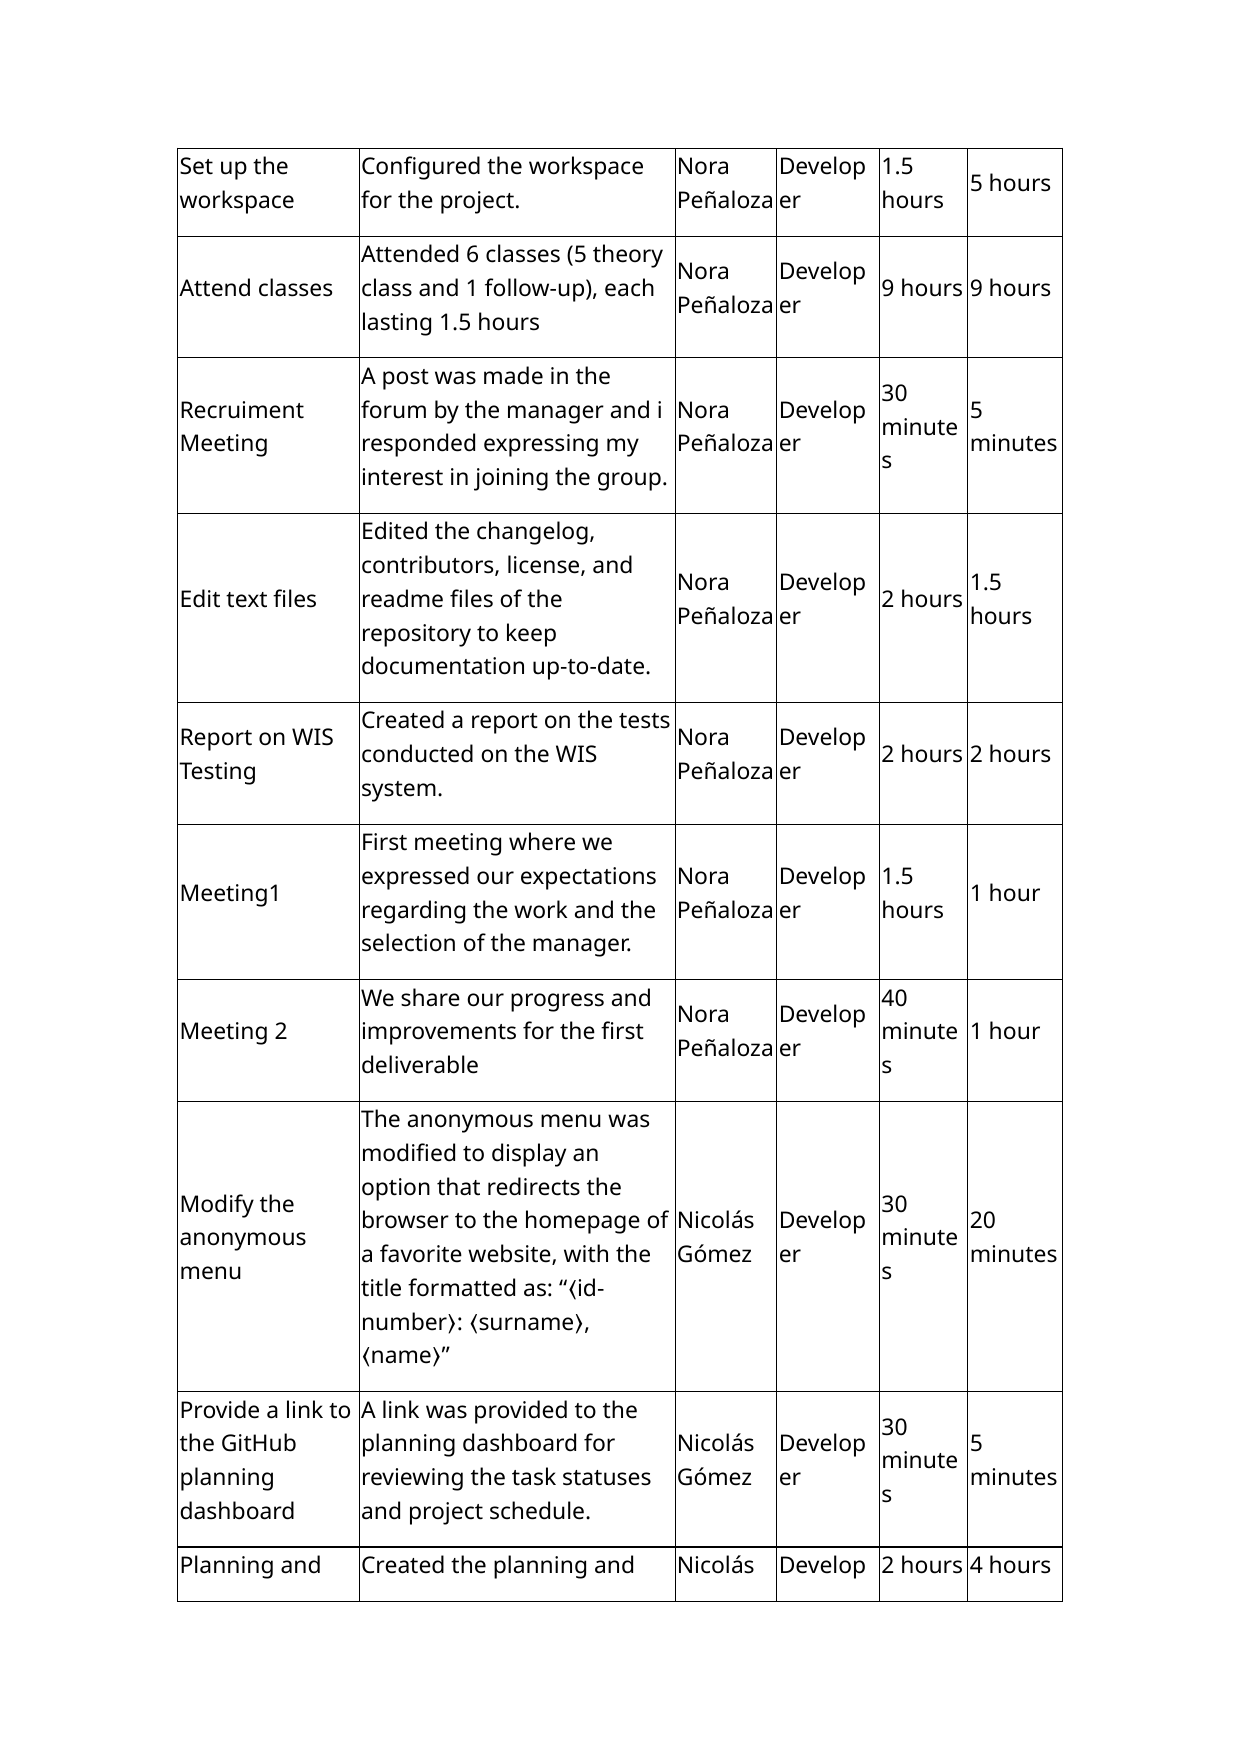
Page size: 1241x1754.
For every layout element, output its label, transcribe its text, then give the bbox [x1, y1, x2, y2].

table_cell 9 hours [880, 237, 967, 357]
table_cell 1.5 hours [880, 149, 967, 236]
table_cell First meeting where we expressed our expectations regarding the work and the selection of the manager. [360, 825, 675, 979]
table_cell A link was provided to the planning dashboard for reviewing the task statuses and project schedule. [360, 1392, 675, 1546]
table_cell 1 hour [968, 825, 1062, 979]
table_cell Attend classes [178, 237, 359, 357]
table_cell 2 hours [880, 514, 967, 702]
table_cell 4 hours [968, 1548, 1062, 1601]
table_cell Developer [777, 1102, 879, 1391]
table_cell Developer [777, 703, 879, 823]
table_cell Nora Peñaloza [676, 358, 776, 513]
table_cell Nicolás Gómez [676, 1548, 776, 1601]
table_cell 40 minutes [880, 980, 967, 1101]
table_cell Nora Peñaloza [676, 980, 776, 1101]
table_cell Developer [777, 358, 879, 513]
table_cell 2 hours [880, 1548, 967, 1601]
table_cell 5 minutes [968, 1392, 1062, 1546]
table_cell Configured the workspace for the project. [360, 149, 675, 236]
table_cell 5 minutes [968, 358, 1062, 513]
table_cell Nora Peñaloza [676, 149, 776, 236]
table_cell Attended 6 classes (5 theory class and 1 follow-up), each lasting 1.5 hours [360, 237, 675, 357]
table_cell Developer [777, 514, 879, 702]
table_cell Developer [777, 825, 879, 979]
table_cell Set up the workspace [178, 149, 359, 236]
table_cell Edited the changelog, contributors, license, and readme files of the repository to keep documentation up-to-date. [360, 514, 675, 702]
table_cell Nora Peñaloza [676, 514, 776, 702]
table_cell 30 minutes [880, 358, 967, 513]
table_cell Report on WIS Testing [178, 703, 359, 823]
table_cell Developer [777, 149, 879, 236]
table_cell 2 hours [968, 703, 1062, 823]
table_cell 30 minutes [880, 1102, 967, 1391]
table_cell 9 hours [968, 237, 1062, 357]
table_cell Developer [777, 1392, 879, 1546]
table_cell 1.5 hours [880, 825, 967, 979]
table_cell Edit text files [178, 514, 359, 702]
table_cell Developer [777, 237, 879, 357]
table_cell 1 hour [968, 980, 1062, 1101]
table_cell 20 minutes [968, 1102, 1062, 1391]
table_cell Provide a link to the GitHub planning dashboard [178, 1392, 359, 1546]
table_cell Created a report on the tests conducted on the WIS system. [360, 703, 675, 823]
table_cell Modify the anonymous menu [178, 1102, 359, 1391]
table_cell Planning and Progress Report [178, 1548, 359, 1601]
table_cell A post was made in the forum by the manager and i responded expressing my interest in joining the group. [360, 358, 675, 513]
table_cell Recruiment Meeting [178, 358, 359, 513]
table_cell Nora Peñaloza [676, 703, 776, 823]
table_cell The anonymous menu was modified to display an option that redirects the browser to the homepage of a favorite website, with the title formatted as: “〈id-number〉: 〈surname〉, 〈name〉” [360, 1102, 675, 1391]
table_cell Meeting 2 [178, 980, 359, 1101]
table_cell Nora Peñaloza [676, 237, 776, 357]
table_cell We share our progress and improvements for the first deliverable [360, 980, 675, 1101]
table_cell Created the planning and progress report with all the required details. [360, 1548, 675, 1601]
table_cell Meeting1 [178, 825, 359, 979]
table_cell Developer [777, 980, 879, 1101]
table_cell 2 hours [880, 703, 967, 823]
table_cell 5 hours [968, 149, 1062, 236]
table_cell Developer [777, 1548, 879, 1601]
table_cell 1.5 hours [968, 514, 1062, 702]
table_cell 30 minutes [880, 1392, 967, 1546]
table_cell Nicolás Gómez [676, 1102, 776, 1391]
table_cell Nicolás Gómez [676, 1392, 776, 1546]
table_cell Nora Peñaloza [676, 825, 776, 979]
